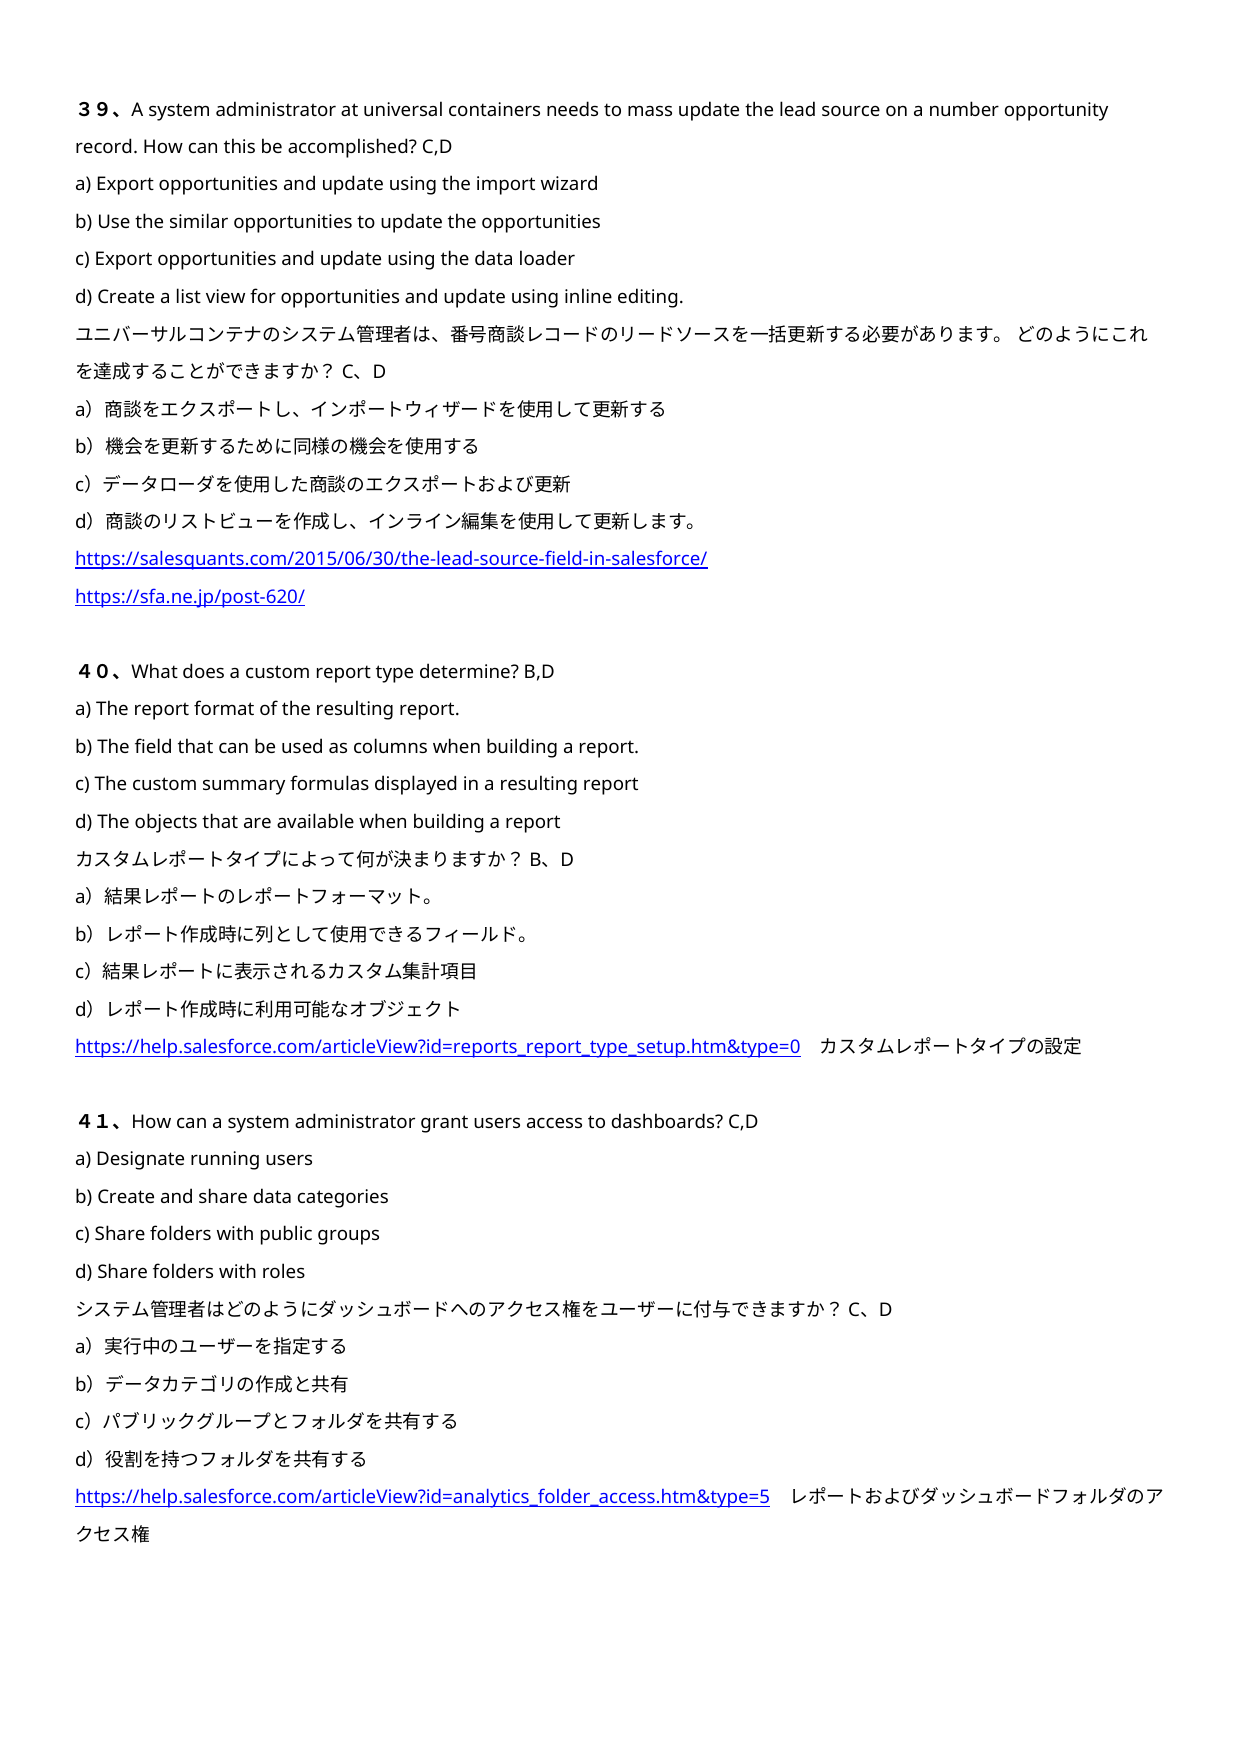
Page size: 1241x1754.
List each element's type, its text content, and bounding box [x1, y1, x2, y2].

text c）データローダを使用した商談のエクスポートおよび更新 [75, 464, 1165, 502]
text ４１、How can a system administrator grant users access to dashboards? C,D [75, 1102, 1165, 1139]
text a) The report format of the resulting report. [75, 689, 1165, 727]
text a）結果レポートのレポートフォーマット。 [75, 877, 1165, 914]
text https://sfa.ne.jp/post-620/ [75, 577, 1165, 614]
text d) Create a list view for opportunities and update using inline editing. [75, 277, 1165, 314]
text b）レポート作成時に列として使用できるフィールド。 [75, 914, 1165, 952]
text d）商談のリストビューを作成し、インライン編集を使用して更新します。 [75, 502, 1165, 539]
text b) Use the similar opportunities to update the opportunities [75, 202, 1165, 239]
text c）パブリックグループとフォルダを共有する [75, 1402, 1165, 1439]
text d）役割を持つフォルダを共有する [75, 1439, 1165, 1477]
text a）商談をエクスポートし、インポートウィザードを使用して更新する [75, 389, 1165, 427]
text b) Create and share data categories [75, 1177, 1165, 1214]
text ユニバーサルコンテナのシステム管理者は、番号商談レコードのリードソースを一括更新する必要があります。 どのようにこれを達成することができますか？ C、D [75, 314, 1165, 389]
text システム管理者はどのようにダッシュボードへのアクセス権をユーザーに付与できますか？ C、D [75, 1289, 1165, 1327]
text c) The custom summary formulas displayed in a resulting report [75, 764, 1165, 802]
text a) Designate running users [75, 1139, 1165, 1177]
text b) The field that can be used as columns when building a report. [75, 727, 1165, 764]
text a）実行中のユーザーを指定する [75, 1327, 1165, 1364]
text c) Export opportunities and update using the data loader [75, 239, 1165, 277]
text d) The objects that are available when building a report [75, 802, 1165, 839]
text d）レポート作成時に利用可能なオブジェクト [75, 989, 1165, 1027]
text https://help.salesforce.com/articleView?id=analytics_folder_access.htm&type=5 レポートおよびダッシュボードフォルダのアクセス権 [75, 1477, 1165, 1552]
text https://salesquants.com/2015/06/30/the-lead-source-field-in-salesforce/ [75, 539, 1165, 577]
text c) Share folders with public groups [75, 1214, 1165, 1252]
text a) Export opportunities and update using the import wizard [75, 164, 1165, 202]
text c）結果レポートに表示されるカスタム集計項目 [75, 952, 1165, 989]
text ４０、What does a custom report type determine? B,D [75, 652, 1165, 689]
text b）データカテゴリの作成と共有 [75, 1364, 1165, 1402]
text https://help.salesforce.com/articleView?id=reports_report_type_setup.htm&type=0 カスタムレポートタイプの設定 [75, 1027, 1165, 1064]
text b）機会を更新するために同様の機会を使用する [75, 427, 1165, 464]
text カスタムレポートタイプによって何が決まりますか？ B、D [75, 839, 1165, 877]
text ３９、A system administrator at universal containers needs to mass update the lead source on a number opportunity record. How can this be accomplished? C,D [75, 89, 1165, 164]
text d) Share folders with roles [75, 1252, 1165, 1289]
